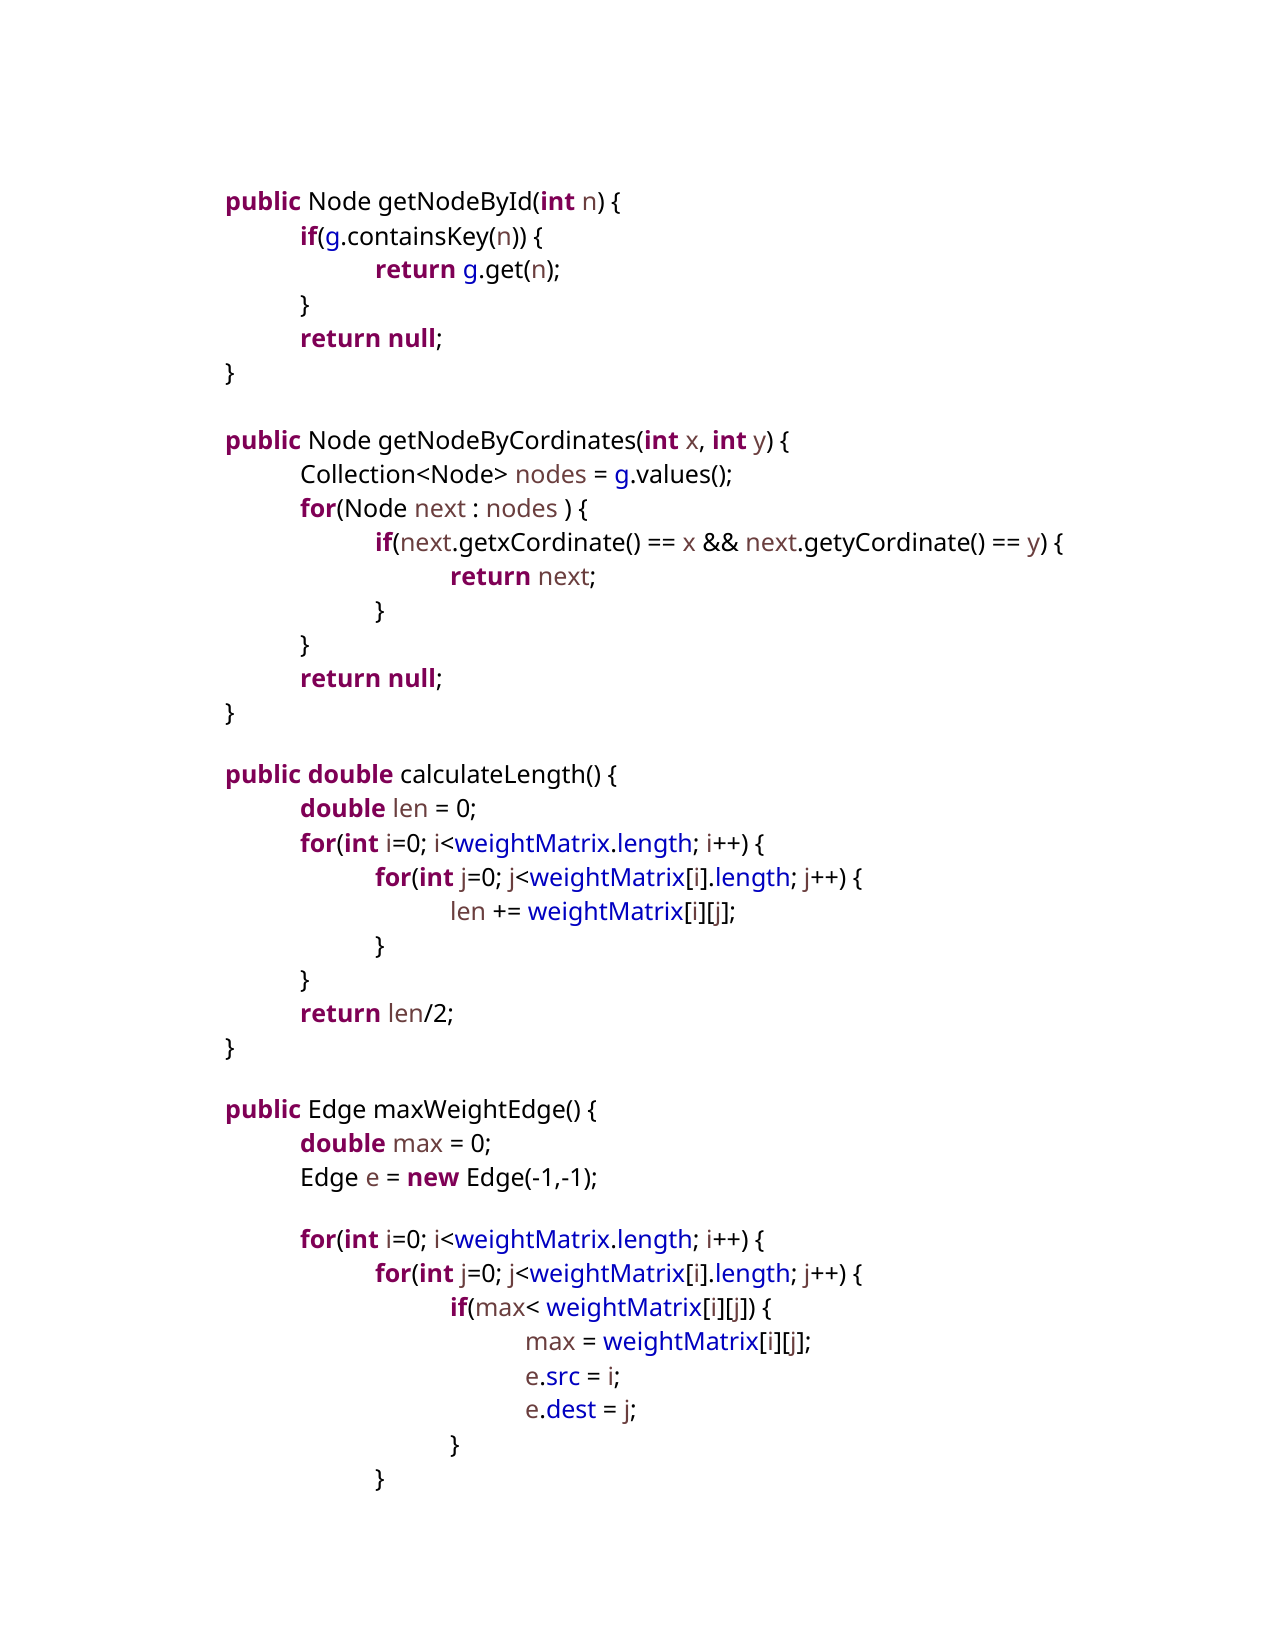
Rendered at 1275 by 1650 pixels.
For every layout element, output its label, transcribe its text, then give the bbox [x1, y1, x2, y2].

text len += weightMatrix[i][j]; [150, 893, 1125, 927]
text e.dest = j; [150, 1392, 1125, 1426]
text } [150, 927, 1125, 961]
text } [150, 627, 1125, 661]
text public Node getNodeById(int n) { [150, 184, 1125, 218]
text return g.get(n); [150, 252, 1125, 286]
text return null; [150, 661, 1125, 695]
text if(max< weightMatrix[i][j]) { [150, 1290, 1125, 1324]
text max = weightMatrix[i][j]; [150, 1324, 1125, 1358]
text Edge e = new Edge(-1,-1); [150, 1160, 1125, 1194]
text for(int j=0; j<weightMatrix[i].length; j++) { [150, 859, 1125, 893]
text } [150, 354, 1125, 388]
text } [150, 1460, 1125, 1494]
text e.src = i; [150, 1358, 1125, 1392]
text Collection<Node> nodes = g.values(); [150, 457, 1125, 491]
text } [150, 961, 1125, 996]
text } [150, 1426, 1125, 1460]
text for(int j=0; j<weightMatrix[i].length; j++) { [150, 1256, 1125, 1290]
text if(next.getxCordinate() == x && next.getyCordinate() == y) { [150, 525, 1125, 559]
text return next; [150, 559, 1125, 593]
text for(int i=0; i<weightMatrix.length; i++) { [150, 1222, 1125, 1256]
text double len = 0; [150, 791, 1125, 825]
text } [150, 286, 1125, 320]
text for(Node next : nodes ) { [150, 491, 1125, 525]
text if(g.containsKey(n)) { [150, 218, 1125, 252]
text } [150, 1029, 1125, 1064]
text public double calculateLength() { [150, 757, 1125, 791]
text return len/2; [150, 996, 1125, 1029]
text public Edge maxWeightEdge() { [150, 1092, 1125, 1126]
text double max = 0; [150, 1126, 1125, 1160]
text } [150, 695, 1125, 729]
text return null; [150, 320, 1125, 354]
text public Node getNodeByCordinates(int x, int y) { [150, 422, 1125, 457]
text } [150, 593, 1125, 627]
text for(int i=0; i<weightMatrix.length; i++) { [150, 825, 1125, 859]
